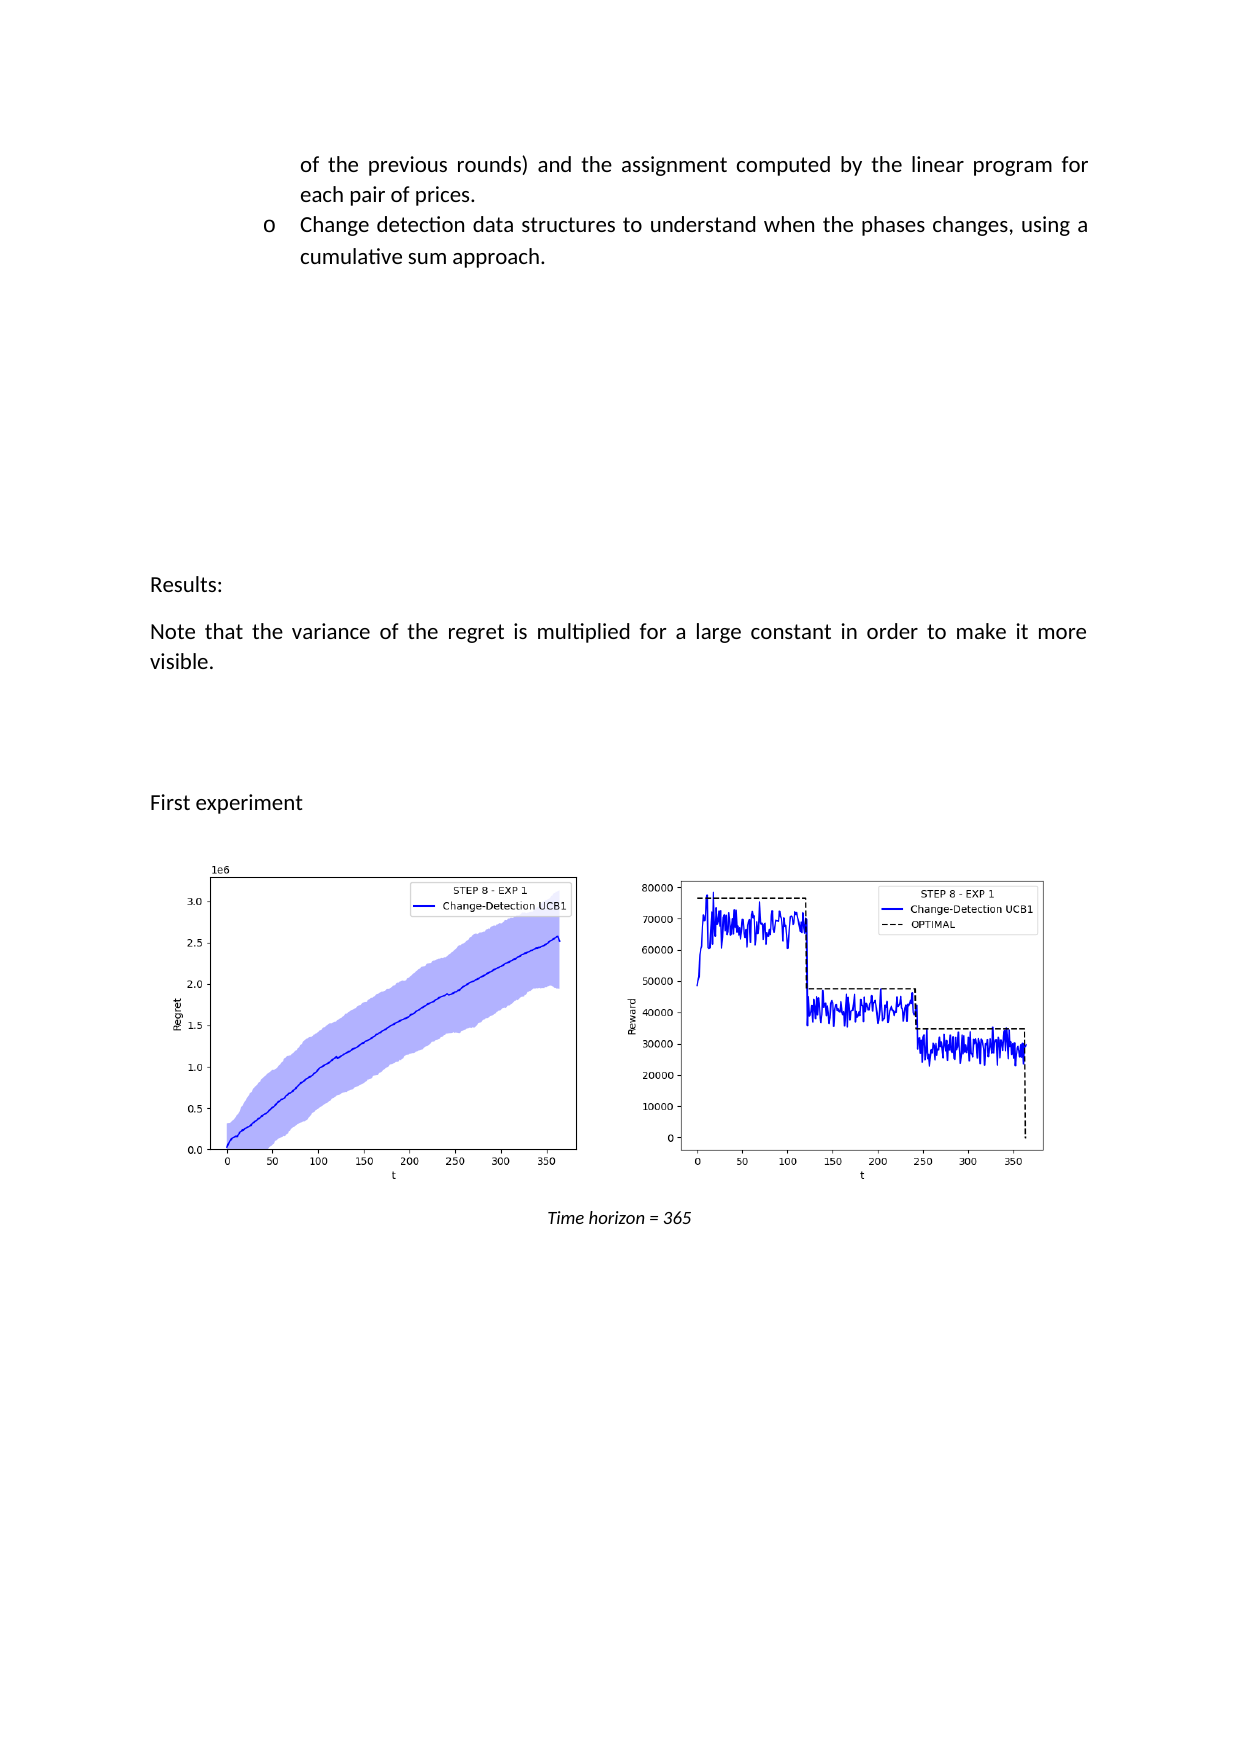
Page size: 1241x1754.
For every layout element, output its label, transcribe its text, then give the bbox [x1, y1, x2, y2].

text First experiment [150, 788, 1090, 816]
text Results: [150, 570, 1090, 598]
text Note that the variance of the regret is multiplied for a large constant in order to make it more visible. [150, 617, 1090, 675]
picture [152, 834, 1089, 1188]
text Time horizon = 365 [150, 1207, 1090, 1229]
list Change detection data structures to understand when the phases changes, using a cumulative sum approach. [262, 210, 1090, 270]
